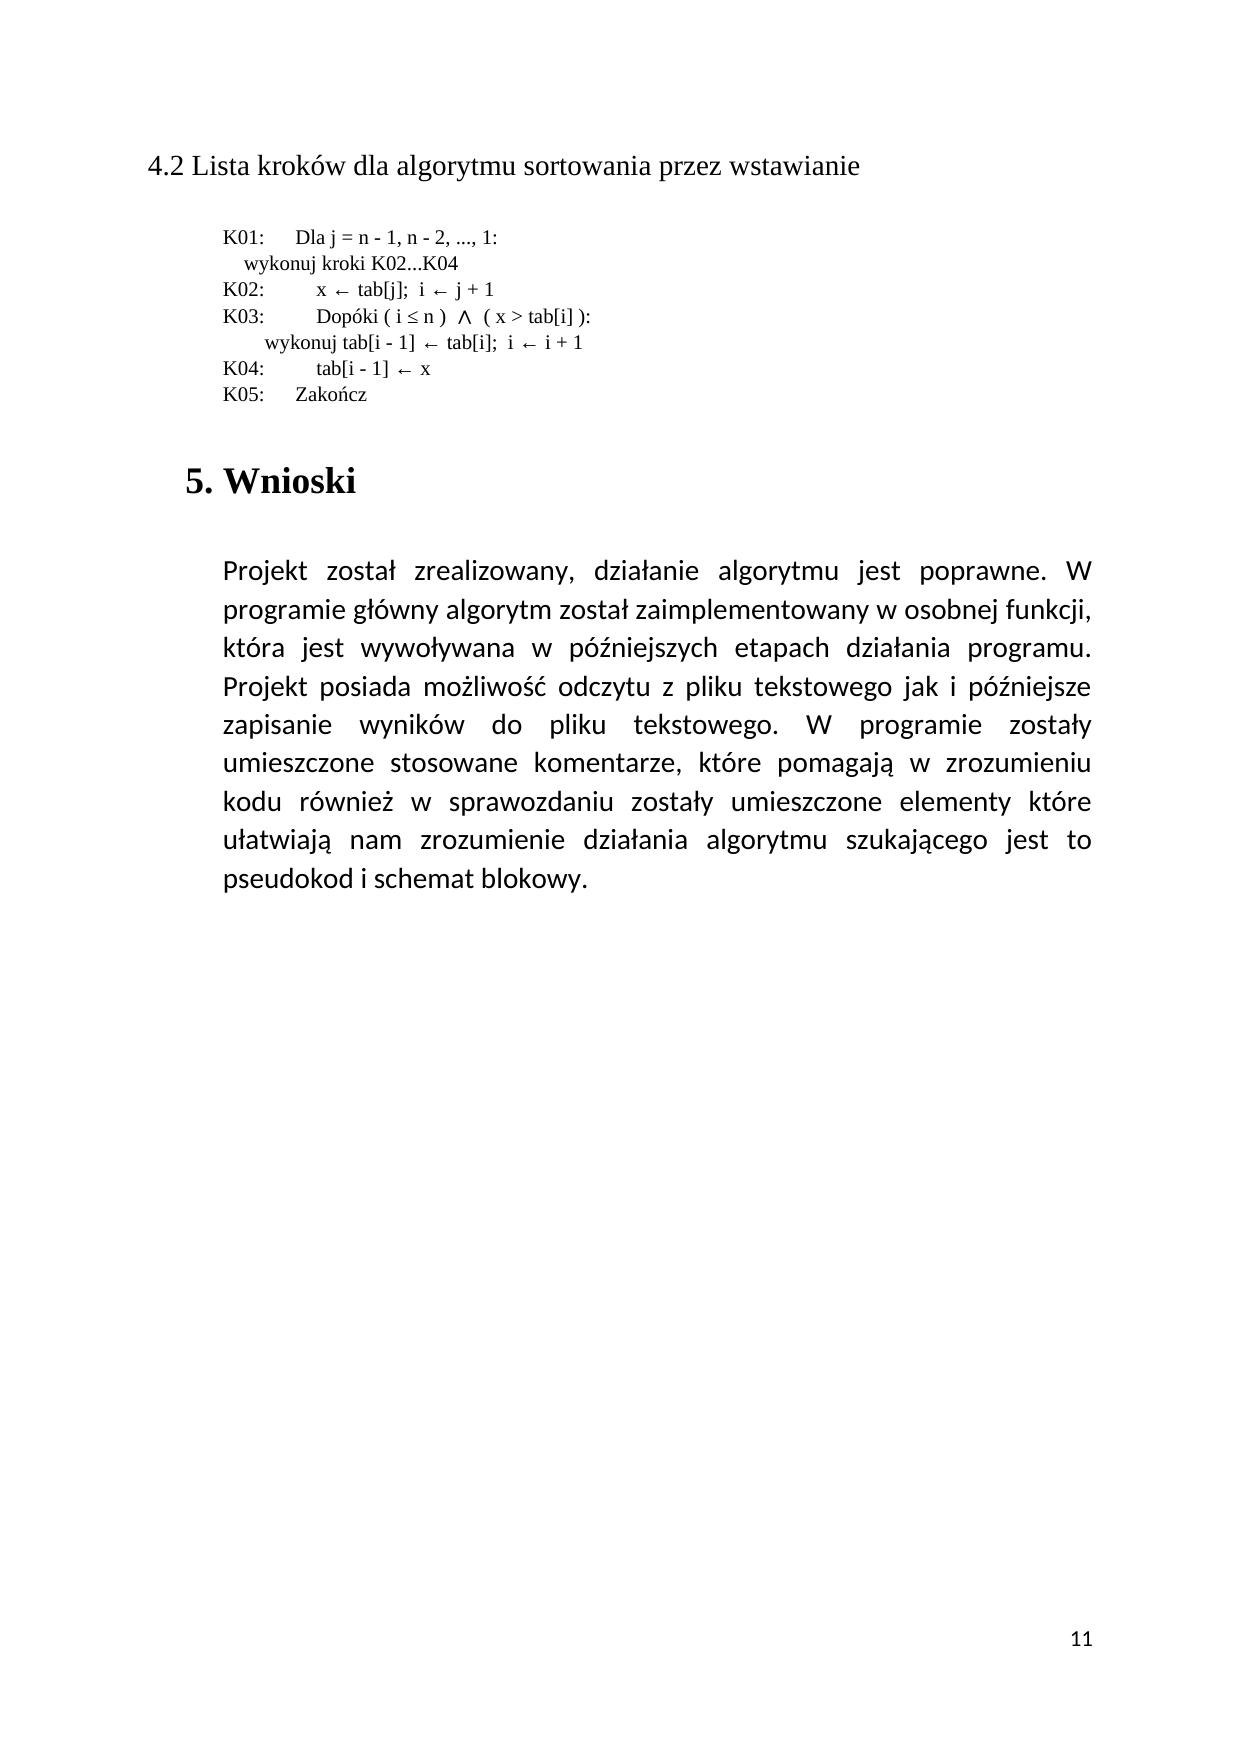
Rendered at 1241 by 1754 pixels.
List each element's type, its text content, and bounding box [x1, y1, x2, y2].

list Projekt został zrealizowany, działanie algorytmu jest poprawne. W programie główny algorytm został zaimplementowany w osobnej funkcji, która jest wywoływana w późniejszych etapach działania programu. Projekt posiada możliwość odczytu z pliku tekstowego jak i późniejsze zapisanie wyników do pliku tekstowego. W programie zostały umieszczone stosowane komentarze, które pomagają w zrozumieniu kodu również w sprawozdaniu zostały umieszczone elementy które ułatwiają nam zrozumienie działania algorytmu szukającego jest to pseudokod i schemat blokowy. [223, 552, 1093, 895]
subtitle Wnioski [185, 459, 1093, 502]
list K05: Zakończ [223, 382, 1093, 406]
subtitle 4.2 Lista kroków dla algorytmu sortowania przez wstawianie [148, 148, 1093, 181]
list K03: Dopóki ( i ≤ n ) ∧ ( x > tab[i] ): [223, 303, 1093, 328]
list wykonuj tab[i - 1] ← tab[i]; i ← i + 1 [223, 330, 1093, 354]
list wykonuj kroki K02...K04 [223, 251, 1093, 275]
list K01: Dla j = n - 1, n - 2, ..., 1: [223, 225, 1093, 249]
list K04: tab[i - 1] ← x [223, 356, 1093, 380]
list K02: x ← tab[j]; i ← j + 1 [223, 277, 1093, 301]
